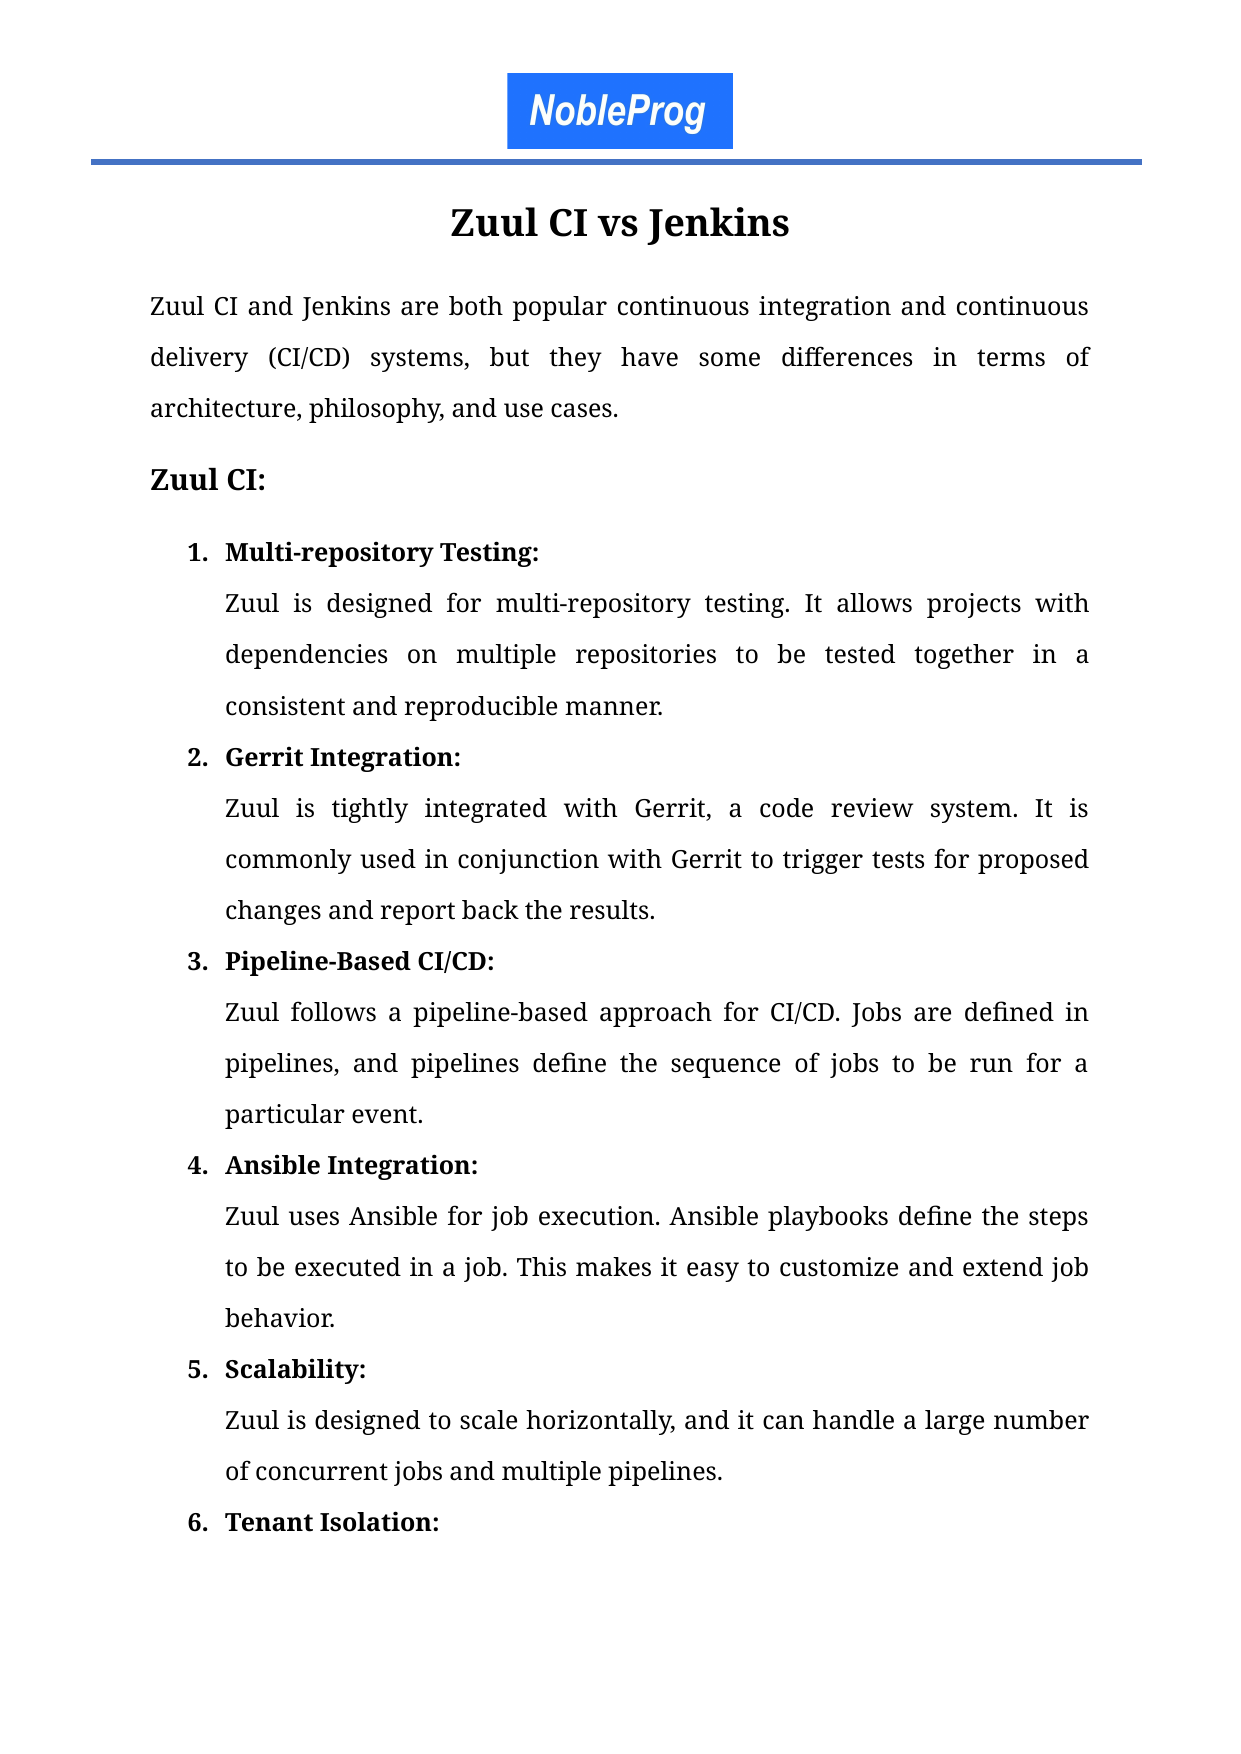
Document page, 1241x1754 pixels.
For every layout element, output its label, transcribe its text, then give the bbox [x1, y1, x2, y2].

text Zuul CI vs Jenkins [150, 196, 1090, 247]
picture [507, 73, 733, 149]
list Zuul uses Ansible for job execution. Ansible playbooks define the steps to be executed in a job. This makes it easy to customize and extend job behavior. [225, 1198, 1090, 1335]
list Scalability: [187, 1352, 1090, 1386]
list Ansible Integration: [187, 1147, 1090, 1182]
text Zuul CI and Jenkins are both popular continuous integration and continuous delivery (CI/CD) systems, but they have some differences in terms of architecture, philosophy, and use cases. [150, 289, 1090, 425]
text Zuul CI: [150, 459, 1090, 498]
list Gerrit Integration: [187, 739, 1090, 773]
list Pipeline-Based CI/CD: [187, 943, 1090, 977]
list Zuul is tightly integrated with Gerrit, a code review system. It is commonly used in conjunction with Gerrit to trigger tests for proposed changes and report back the results. [225, 790, 1090, 926]
list Tenant Isolation: [187, 1505, 1090, 1539]
list Zuul follows a pipeline-based approach for CI/CD. Jobs are defined in pipelines, and pipelines define the sequence of jobs to be run for a particular event. [225, 994, 1090, 1131]
list Zuul is designed to scale horizontally, and it can handle a large number of concurrent jobs and multiple pipelines. [225, 1403, 1090, 1488]
list Multi-repository Testing: [187, 535, 1090, 569]
list Zuul is designed for multi-repository testing. It allows projects with dependencies on multiple repositories to be tested together in a consistent and reproducible manner. [225, 586, 1090, 722]
